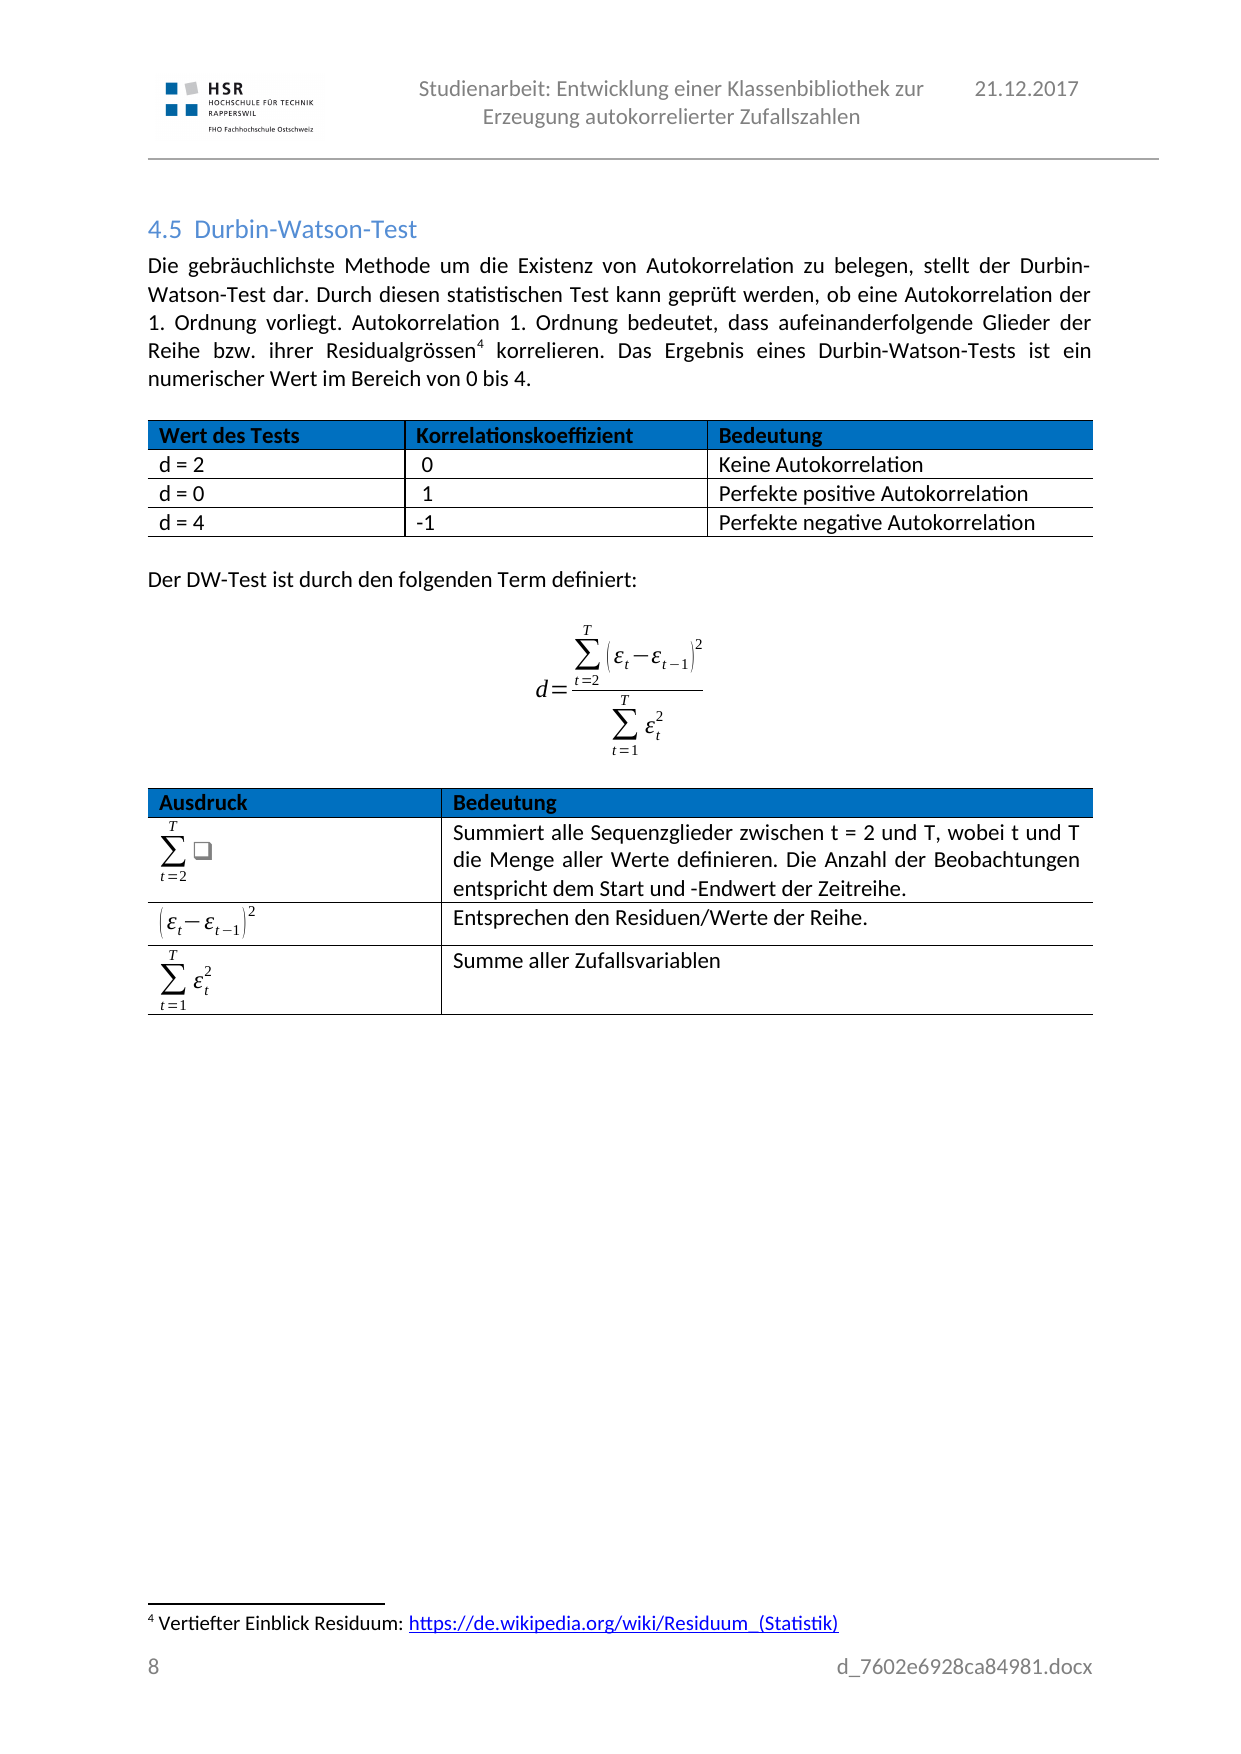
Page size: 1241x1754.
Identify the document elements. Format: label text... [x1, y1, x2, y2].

subtitle Durbin-Watson-Test [148, 212, 1093, 245]
table_header Wert des Tests [148, 421, 404, 449]
table_cell d = 4 [148, 508, 404, 536]
table_cell [148, 818, 441, 902]
table_cell [148, 946, 441, 1014]
table_cell 1 [406, 479, 707, 507]
text Der DW-Test ist durch den folgenden Term definiert: [148, 565, 1093, 593]
table_cell Summe aller Zufallsvariablen [442, 946, 1093, 1014]
table_cell d = 0 [148, 479, 404, 507]
picture [155, 73, 325, 141]
table_cell Keine Autokorrelation [708, 450, 1093, 478]
table_cell Perfekte negative Autokorrelation [708, 508, 1093, 536]
table_cell 0 [406, 450, 707, 478]
table_header Bedeutung [442, 789, 1093, 817]
table_cell d = 2 [148, 450, 404, 478]
table_header Ausdruck [148, 789, 441, 817]
table_cell Entsprechen den Residuen/Werte der Reihe. [442, 903, 1093, 945]
table_cell -1 [406, 508, 707, 536]
table_header Korrelationskoeffizient [406, 421, 707, 449]
table_cell Summiert alle Sequenzglieder zwischen t = 2 und T, wobei t und T die Menge aller Werte definieren. Die Anzahl der Beobachtungen entspricht dem Start und -Endwert der Zeitreihe. [442, 818, 1093, 902]
table_cell Perfekte positive Autokorrelation [708, 479, 1093, 507]
table_cell [148, 903, 441, 945]
text Die gebräuchlichste Methode um die Existenz von Autokorrelation zu belegen, stellt der Durbin-Watson-Test dar. Durch diesen statistischen Test kann geprüft werden, ob eine Autokorrelation der 1. Ordnung vorliegt. Autokorrelation 1. Ordnung bedeutet, dass aufeinanderfolgende Glieder der Reihe bzw. ihrer Residualgrössen korrelieren. Das Ergebnis eines Durbin-Watson-Tests ist ein numerischer Wert im Bereich von 0 bis 4. [148, 252, 1093, 392]
table_header Bedeutung [708, 421, 1093, 449]
